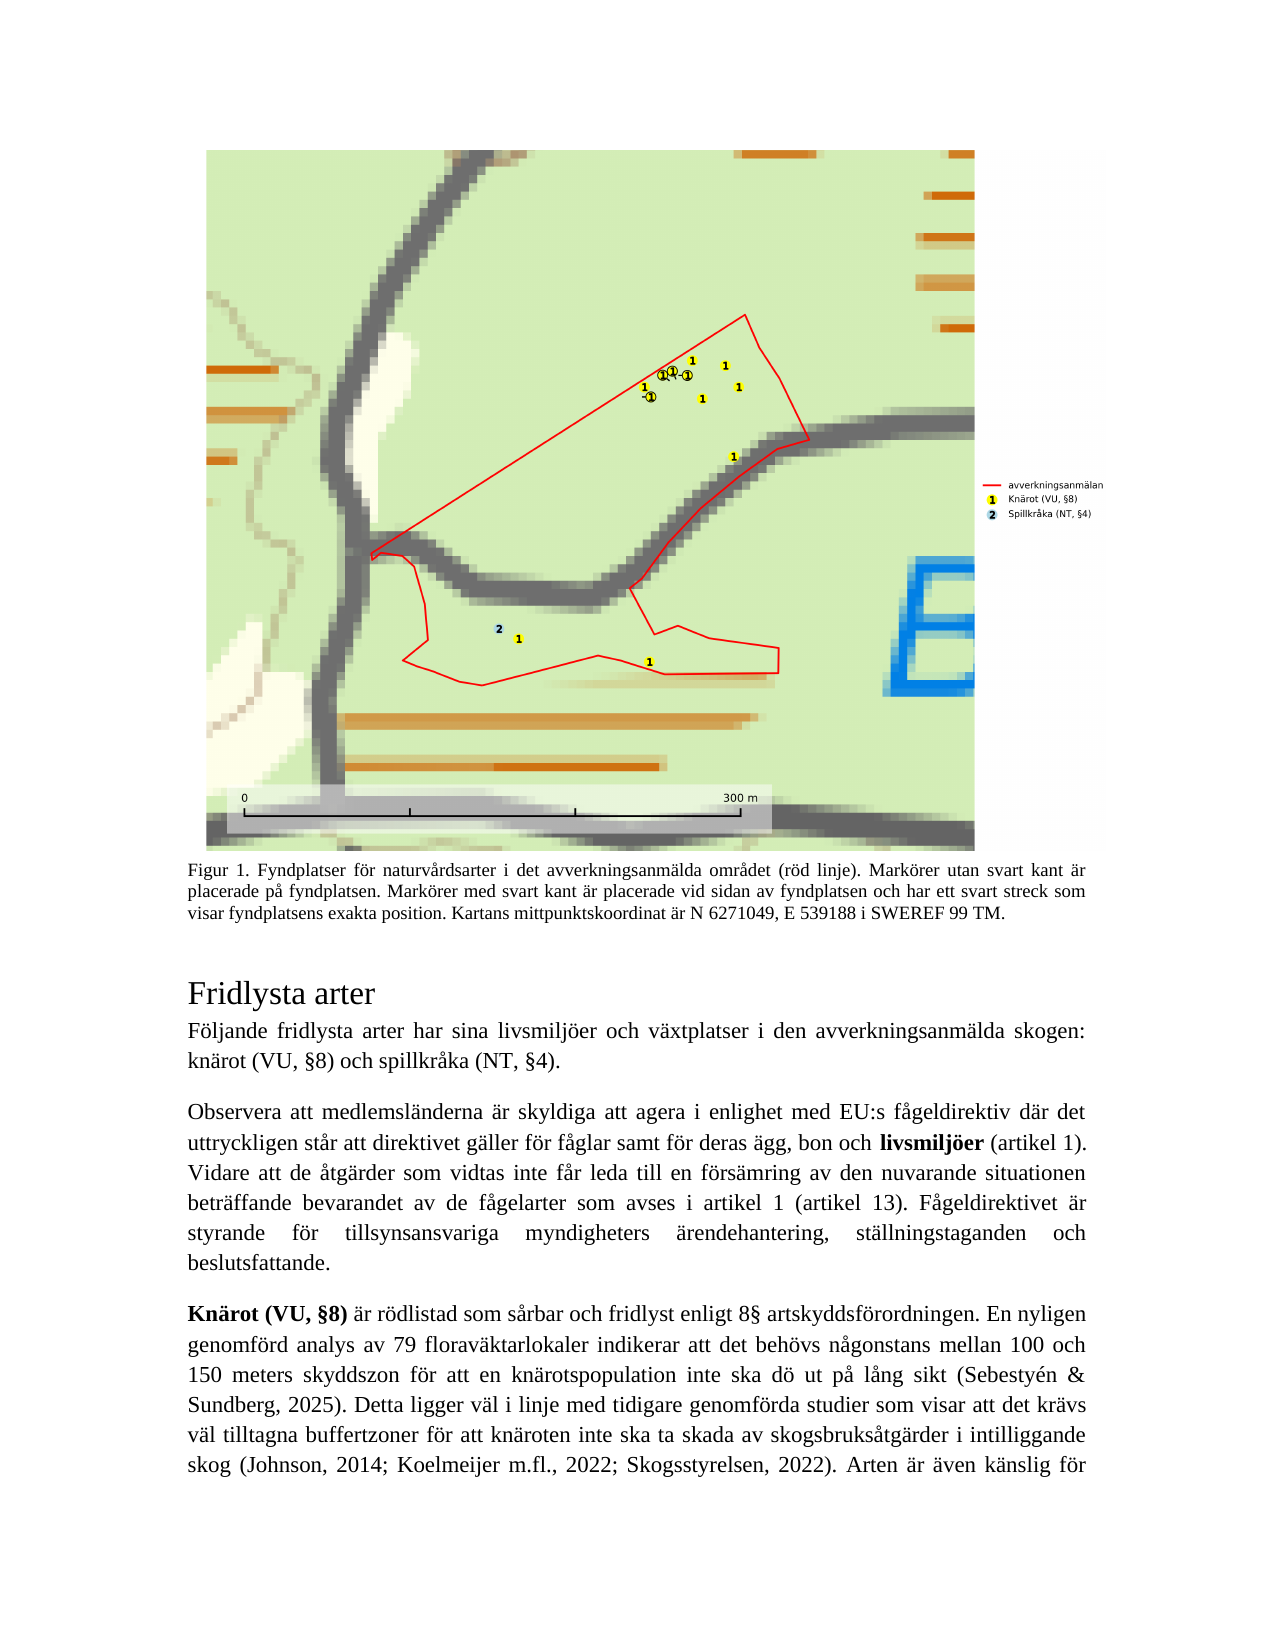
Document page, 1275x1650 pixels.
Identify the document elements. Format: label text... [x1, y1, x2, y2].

subtitle Fridlysta arter [187, 973, 1087, 1011]
picture [206, 150, 1107, 851]
text Figur 1. Fyndplatser för naturvårdsarter i det avverkningsanmälda området (röd linje). Markörer utan svart kant är placerade på fyndplatsen. Markörer med svart kant är placerade vid sidan av fyndplatsen och har ett svart streck som visar fyndplatsens exakta position. Kartans mittpunktskoordinat är N 6271049, E 539188 i SWEREF 99 TM. [187, 858, 1087, 923]
text Observera att medlemsländerna är skyldiga att agera i enlighet med EU:s fågeldirektiv där det uttryckligen står att direktivet gäller för fåglar samt för deras ägg, bon och livsmiljöer (artikel 1). Vidare att de åtgärder som vidtas inte får leda till en försämring av den nuvarande situationen beträffande bevarandet av de fågelarter som avses i artikel 1 (artikel 13). Fågeldirektivet är styrande för tillsynsansvariga myndigheters ärendehantering, ställningstaganden och beslutsfattande. [187, 1098, 1087, 1276]
text Följande fridlysta arter har sina livsmiljöer och växtplatser i den avverkningsanmälda skogen: knärot (VU, §8) och spillkråka (NT, §4). [187, 1017, 1087, 1074]
